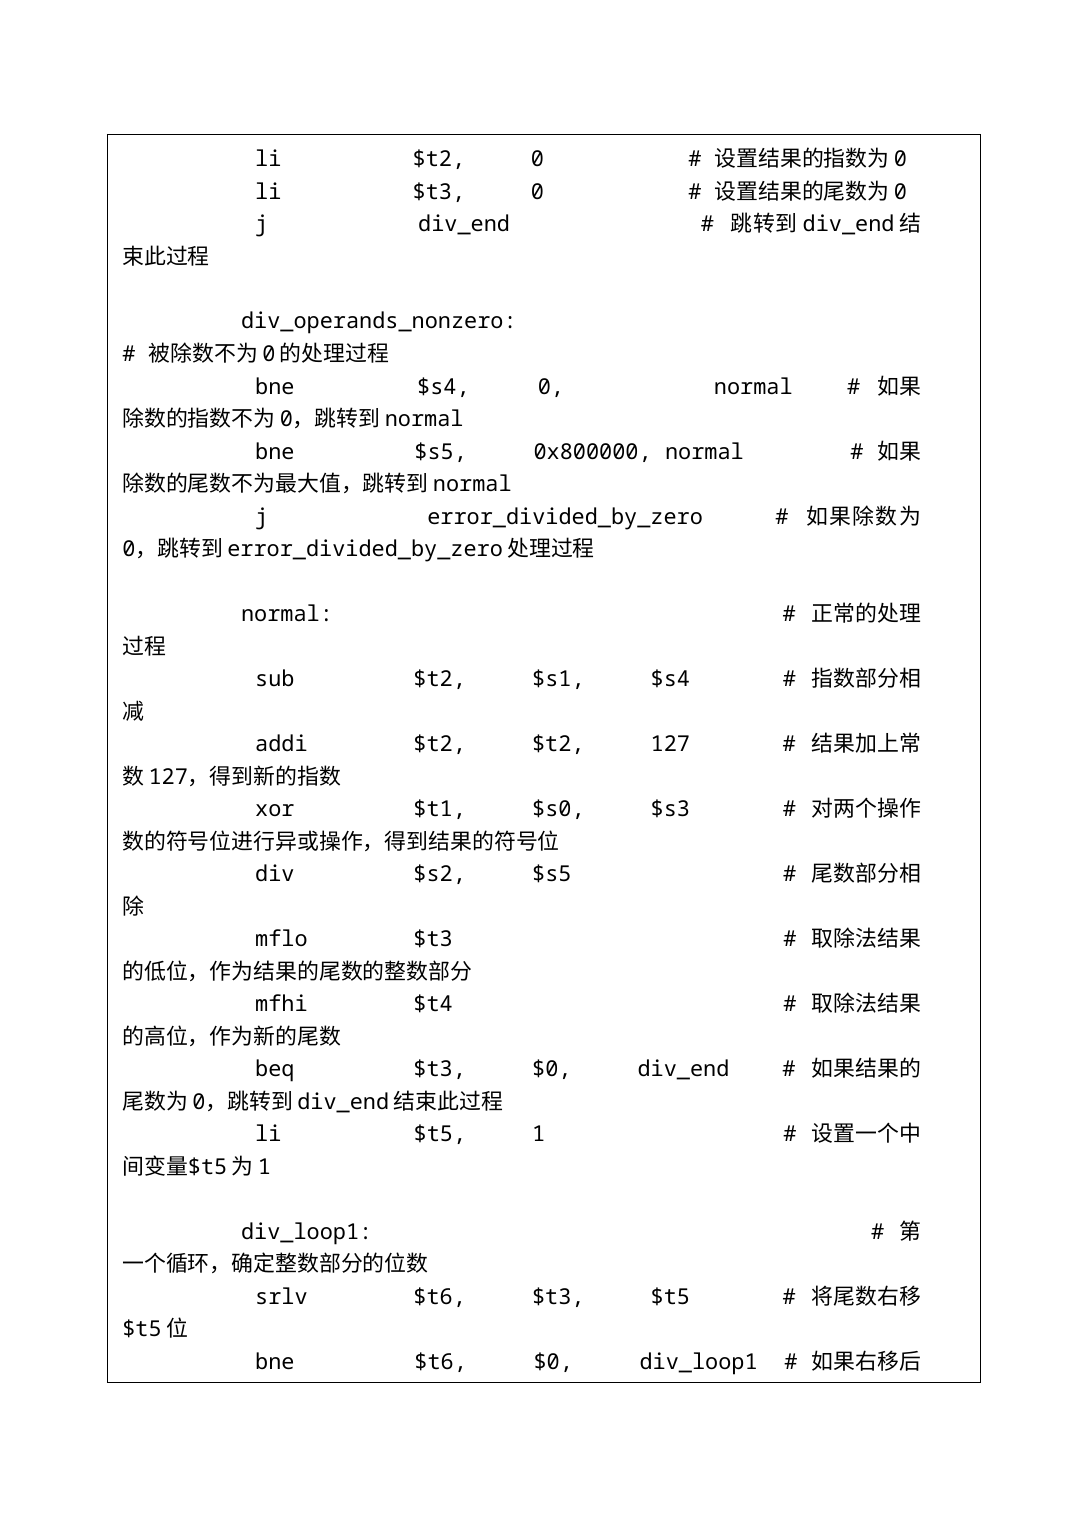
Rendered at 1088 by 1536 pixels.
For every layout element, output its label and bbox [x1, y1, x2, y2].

table_cell [108, 135, 980, 1382]
